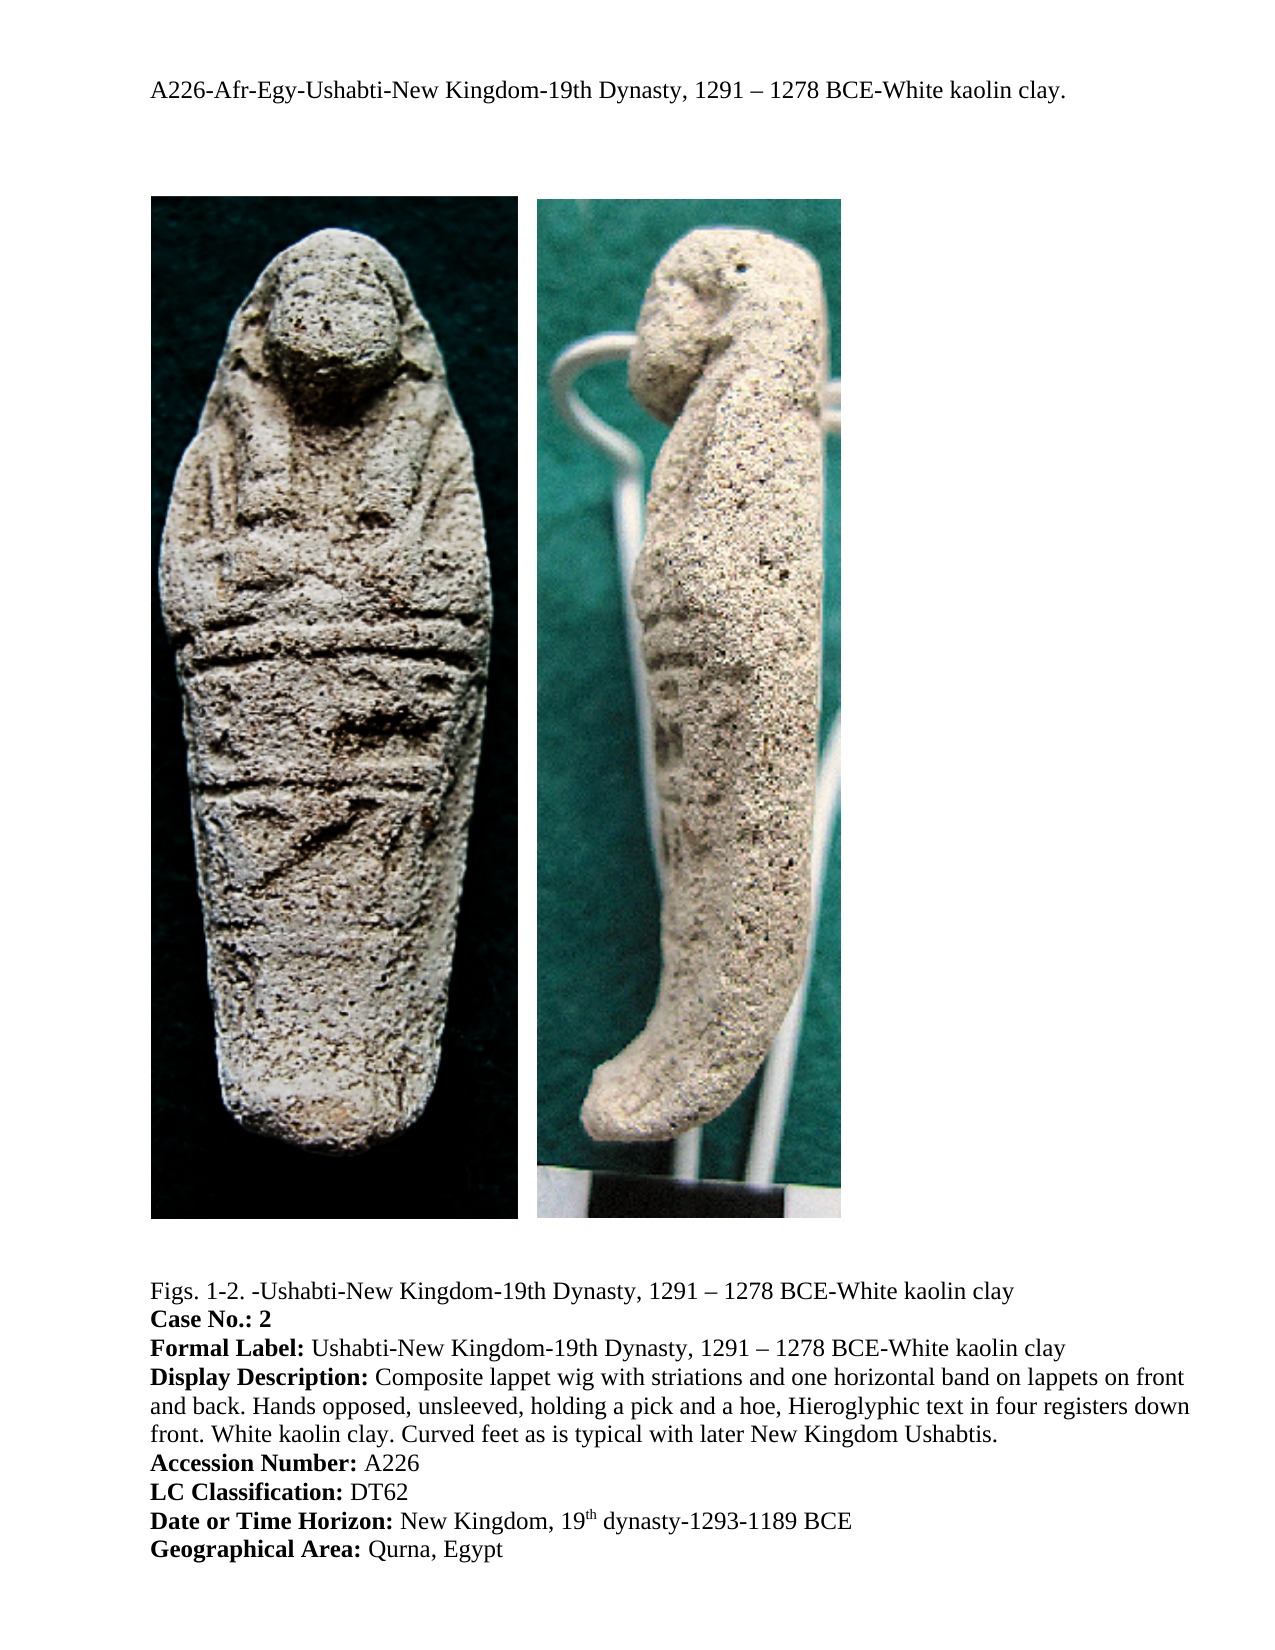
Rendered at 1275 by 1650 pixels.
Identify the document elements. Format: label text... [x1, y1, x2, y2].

text A226-Afr-Egy-Ushabti-New Kingdom-19th Dynasty, 1291 – 1278 BCE-White kaolin clay. [150, 75, 1200, 104]
text Case No.: 2 [150, 1304, 1200, 1333]
text Accession Number: A226 [150, 1448, 1200, 1477]
text Display Description: Composite lappet wig with striations and one horizontal band on lappets on front and back. Hands opposed, unsleeved, holding a pick and a hoe, Hieroglyphic text in four registers down front. White kaolin clay. Curved feet as is typical with later New Kingdom Ushabtis. [150, 1362, 1200, 1448]
text Figs. 1-2. -Ushabti-New Kingdom-19th Dynasty, 1291 – 1278 BCE-White kaolin clay [150, 1276, 1200, 1304]
picture [151, 197, 518, 1219]
picture [537, 199, 841, 1218]
text Date or Time Horizon: New Kingdom, 19th dynasty-1293-1189 BCE [150, 1506, 1200, 1534]
text Geographical Area: Qurna, Egypt [150, 1534, 1200, 1563]
text Formal Label: Ushabti-New Kingdom-19th Dynasty, 1291 – 1278 BCE-White kaolin clay [150, 1333, 1200, 1362]
text LC Classification: DT62 [150, 1477, 1200, 1506]
